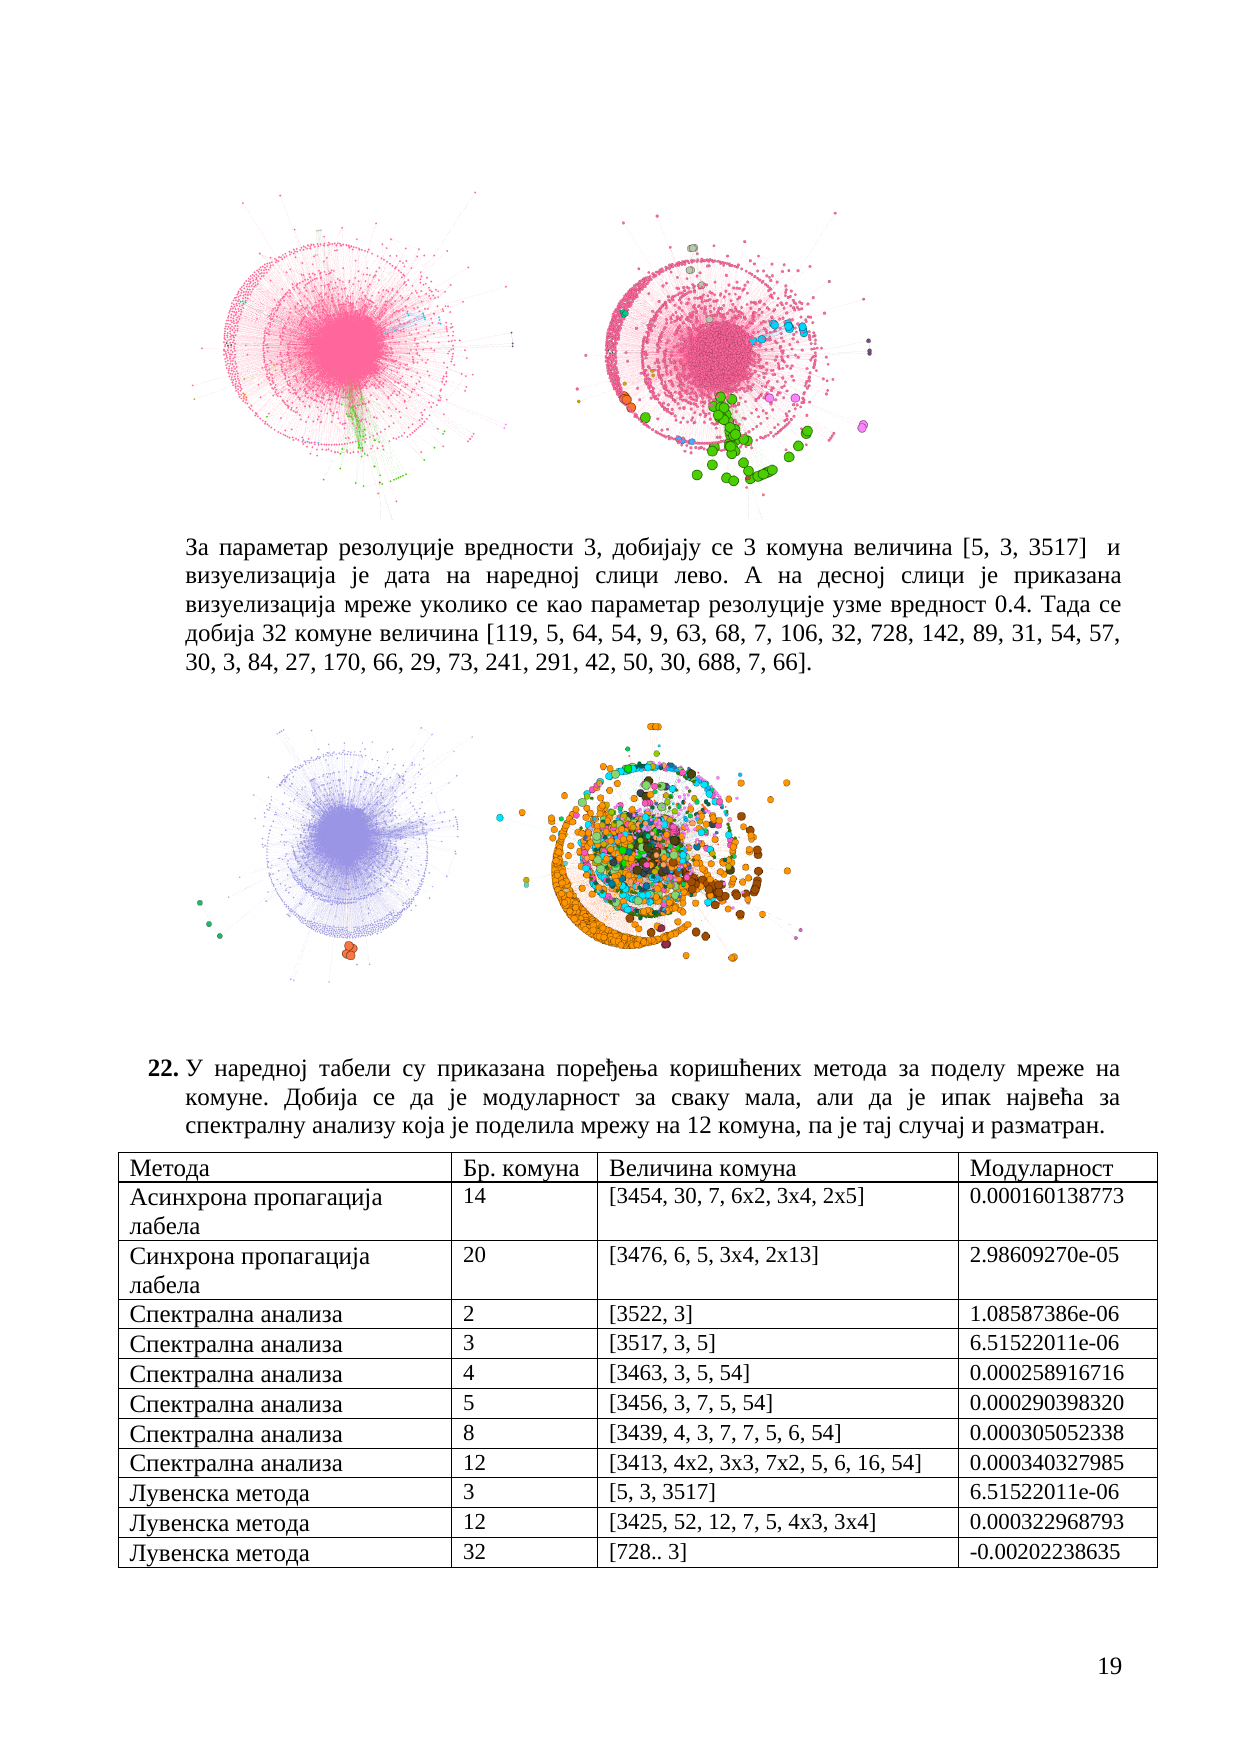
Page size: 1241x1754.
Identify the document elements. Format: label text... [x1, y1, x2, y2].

table_header Бр. комуна [452, 1153, 597, 1181]
table_cell [3522, 3] [598, 1300, 958, 1328]
table_cell 0.000160138773 [959, 1183, 1157, 1240]
picture [185, 688, 820, 1000]
table_cell 3 [452, 1329, 597, 1358]
picture [185, 177, 903, 520]
table_cell 2.98609270e-05 [959, 1241, 1157, 1298]
table_cell 6.51522011e-06 [959, 1329, 1157, 1358]
table_cell [3517, 3, 5] [598, 1329, 958, 1358]
table_cell [3425, 52, 12, 7, 5, 4x3, 3x4] [598, 1508, 958, 1537]
list У наредној табели су приказана поређења коришћених метода за поделу мреже на комуне. Добија се да је модуларност за сваку мала, али да је ипак највећа за спектралну анализу која је поделила мрежу на 12 комуна, па је тај случај и разматран. [148, 1053, 1122, 1139]
table_cell [3413, 4x2, 3x3, 7x2, 5, 6, 16, 54] [598, 1449, 958, 1477]
table_header Величина комуна [598, 1153, 958, 1181]
table_cell [3456, 3, 7, 5, 54] [598, 1389, 958, 1418]
table_cell 0.000322968793 [959, 1508, 1157, 1537]
table_cell 0.000340327985 [959, 1449, 1157, 1477]
table_cell [728.. 3] [598, 1538, 958, 1567]
table_cell 5 [452, 1389, 597, 1418]
table_cell 14 [452, 1183, 597, 1240]
table_cell 12 [452, 1449, 597, 1477]
text За параметар резолуције вредности 3, добијају се 3 комуна величина [5, 3, 3517] и визуелизација је дата на наредној слици лево. А на десној слици је приказана визуелизација мреже уколико се као параметар резолуције узме вредност 0.4. Тада се добија 32 комуне величина [119, 5, 64, 54, 9, 63, 68, 7, 106, 32, 728, 142, 89, 31, 54, 57, 30, 3, 84, 27, 170, 66, 29, 73, 241, 291, 42, 50, 30, 688, 7, 66]. [185, 532, 1122, 676]
table_header Модуларност [959, 1153, 1157, 1181]
table_cell 3 [452, 1478, 597, 1507]
table_cell [3476, 6, 5, 3x4, 2x13] [598, 1241, 958, 1298]
table_cell 0.000305052338 [959, 1419, 1157, 1447]
table_cell 32 [452, 1538, 597, 1567]
table_cell Лувенска метода [119, 1508, 451, 1537]
table_cell 12 [452, 1508, 597, 1537]
table_cell Спектрална анализа [119, 1449, 451, 1477]
table_cell [3454, 30, 7, 6x2, 3x4, 2x5] [598, 1183, 958, 1240]
table_cell Асинхрона пропагација лабела [119, 1183, 451, 1240]
table_header Метода [119, 1153, 451, 1181]
table_cell 6.51522011e-06 [959, 1478, 1157, 1507]
table_cell Спектрална анализа [119, 1329, 451, 1358]
table_cell 0.000290398320 [959, 1389, 1157, 1418]
table_cell 8 [452, 1419, 597, 1447]
table_cell [3463, 3, 5, 54] [598, 1359, 958, 1388]
table_cell 4 [452, 1359, 597, 1388]
table_cell 2 [452, 1300, 597, 1328]
table_cell [3439, 4, 3, 7, 7, 5, 6, 54] [598, 1419, 958, 1447]
table_cell Лувенска метода [119, 1478, 451, 1507]
table_cell 1.08587386e-06 [959, 1300, 1157, 1328]
table_cell 0.000258916716 [959, 1359, 1157, 1388]
table_cell Спектрална анализа [119, 1389, 451, 1418]
table_cell [5, 3, 3517] [598, 1478, 958, 1507]
table_cell Спектрална анализа [119, 1419, 451, 1447]
table_cell Спектрална анализа [119, 1300, 451, 1328]
table_cell -0.00202238635 [959, 1538, 1157, 1567]
table_cell Спектрална анализа [119, 1359, 451, 1388]
table_cell Синхрона пропагација лабела [119, 1241, 451, 1298]
table_cell Лувенска метода [119, 1538, 451, 1567]
table_cell 20 [452, 1241, 597, 1298]
